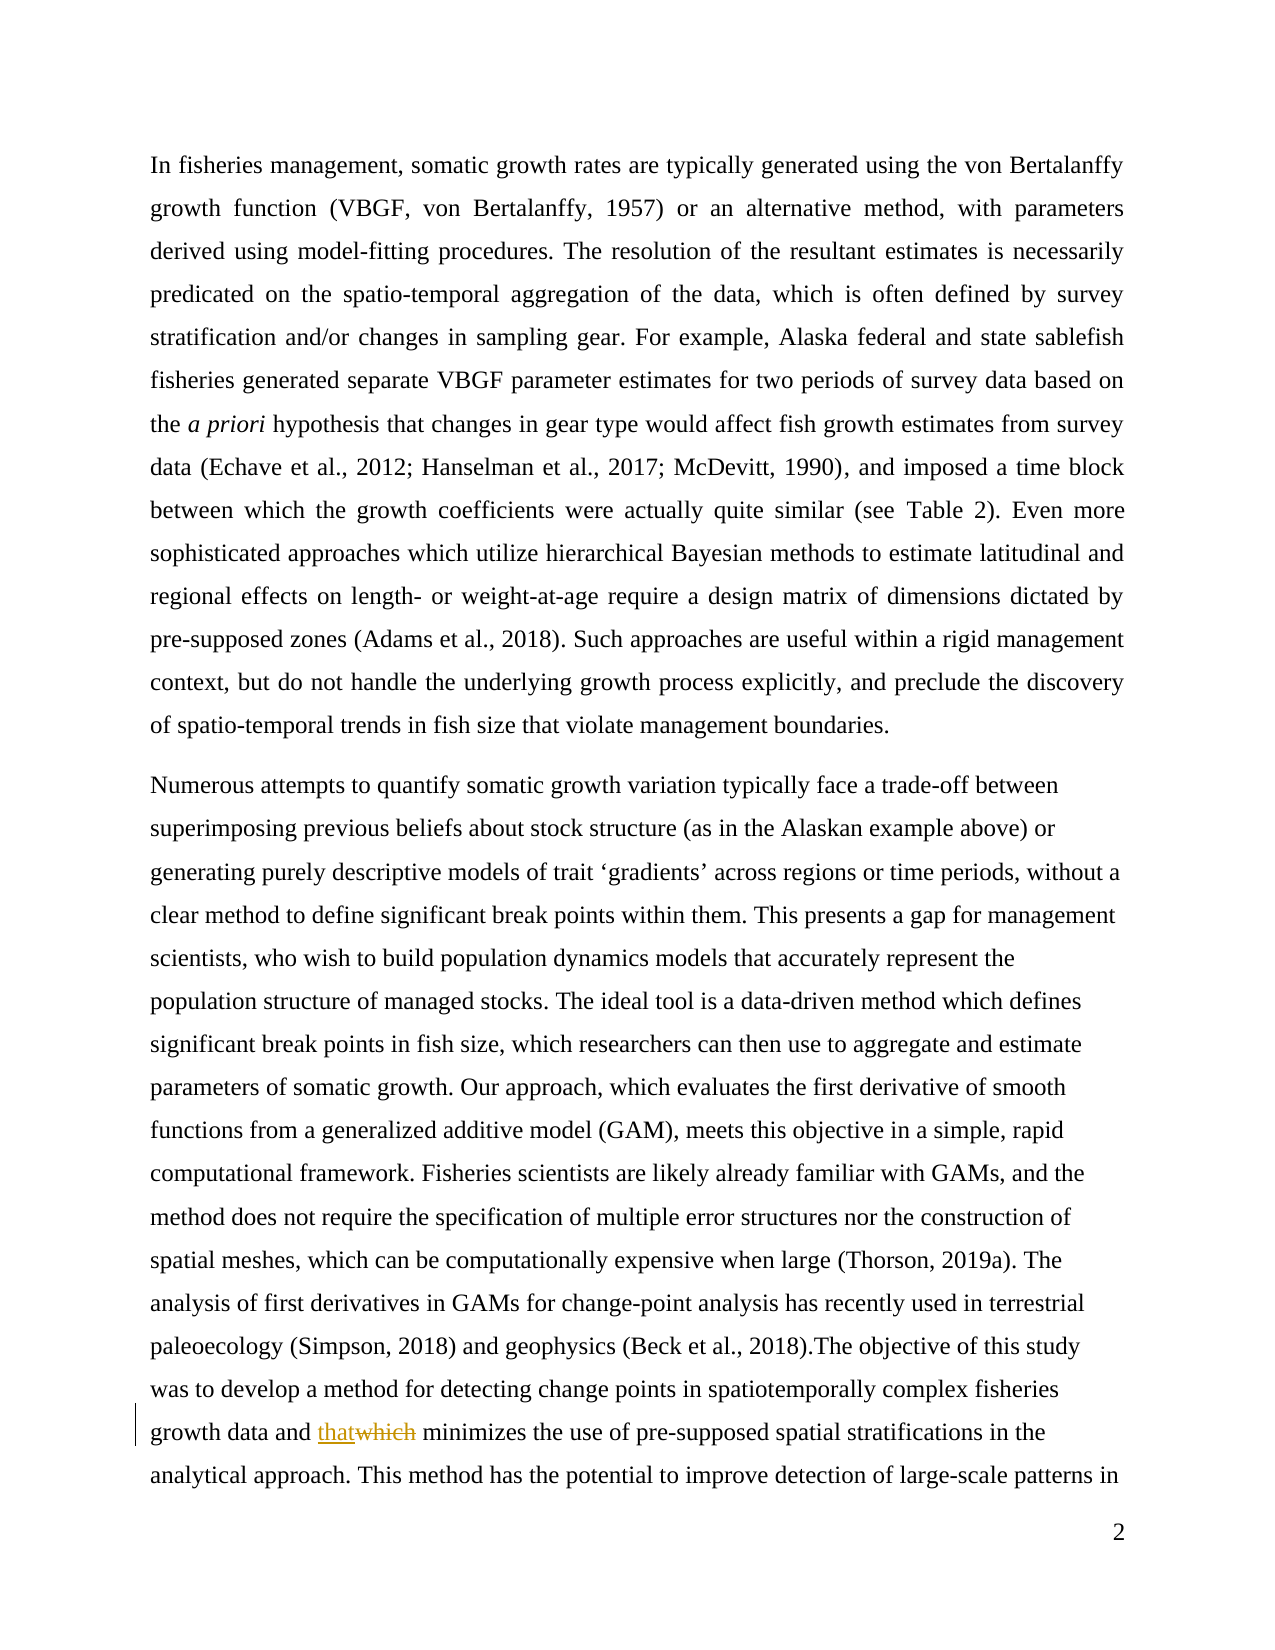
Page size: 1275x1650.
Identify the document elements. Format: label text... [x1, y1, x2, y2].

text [150, 770, 1125, 1489]
text In fisheries management, somatic growth rates are typically generated using the von Bertalanffy growth function (VBGF, von Bertalanffy, 1957) or an alternative method, with parameters derived using model-fitting procedures. The resolution of the resultant estimates is necessarily predicated on the spatio-temporal aggregation of the data, which is often defined by survey stratification and/or changes in sampling gear. For example, Alaska federal and state sablefish fisheries generated separate VBGF parameter estimates for two periods of survey data based on the a priori hypothesis that changes in gear type would affect fish growth estimates from survey data (Echave et al., 2012; Hanselman et al., 2017; McDevitt, 1990), and imposed a time block between which the growth coefficients were actually quite similar (see Table 2). Even more sophisticated approaches which utilize hierarchical Bayesian methods to estimate latitudinal and regional effects on length- or weight-at-age require a design matrix of dimensions dictated by pre-supposed zones (Adams et al., 2018). Such approaches are useful within a rigid management context, but do not handle the underlying growth process explicitly, and preclude the discovery of spatio-temporal trends in fish size that violate management boundaries. [150, 150, 1125, 739]
